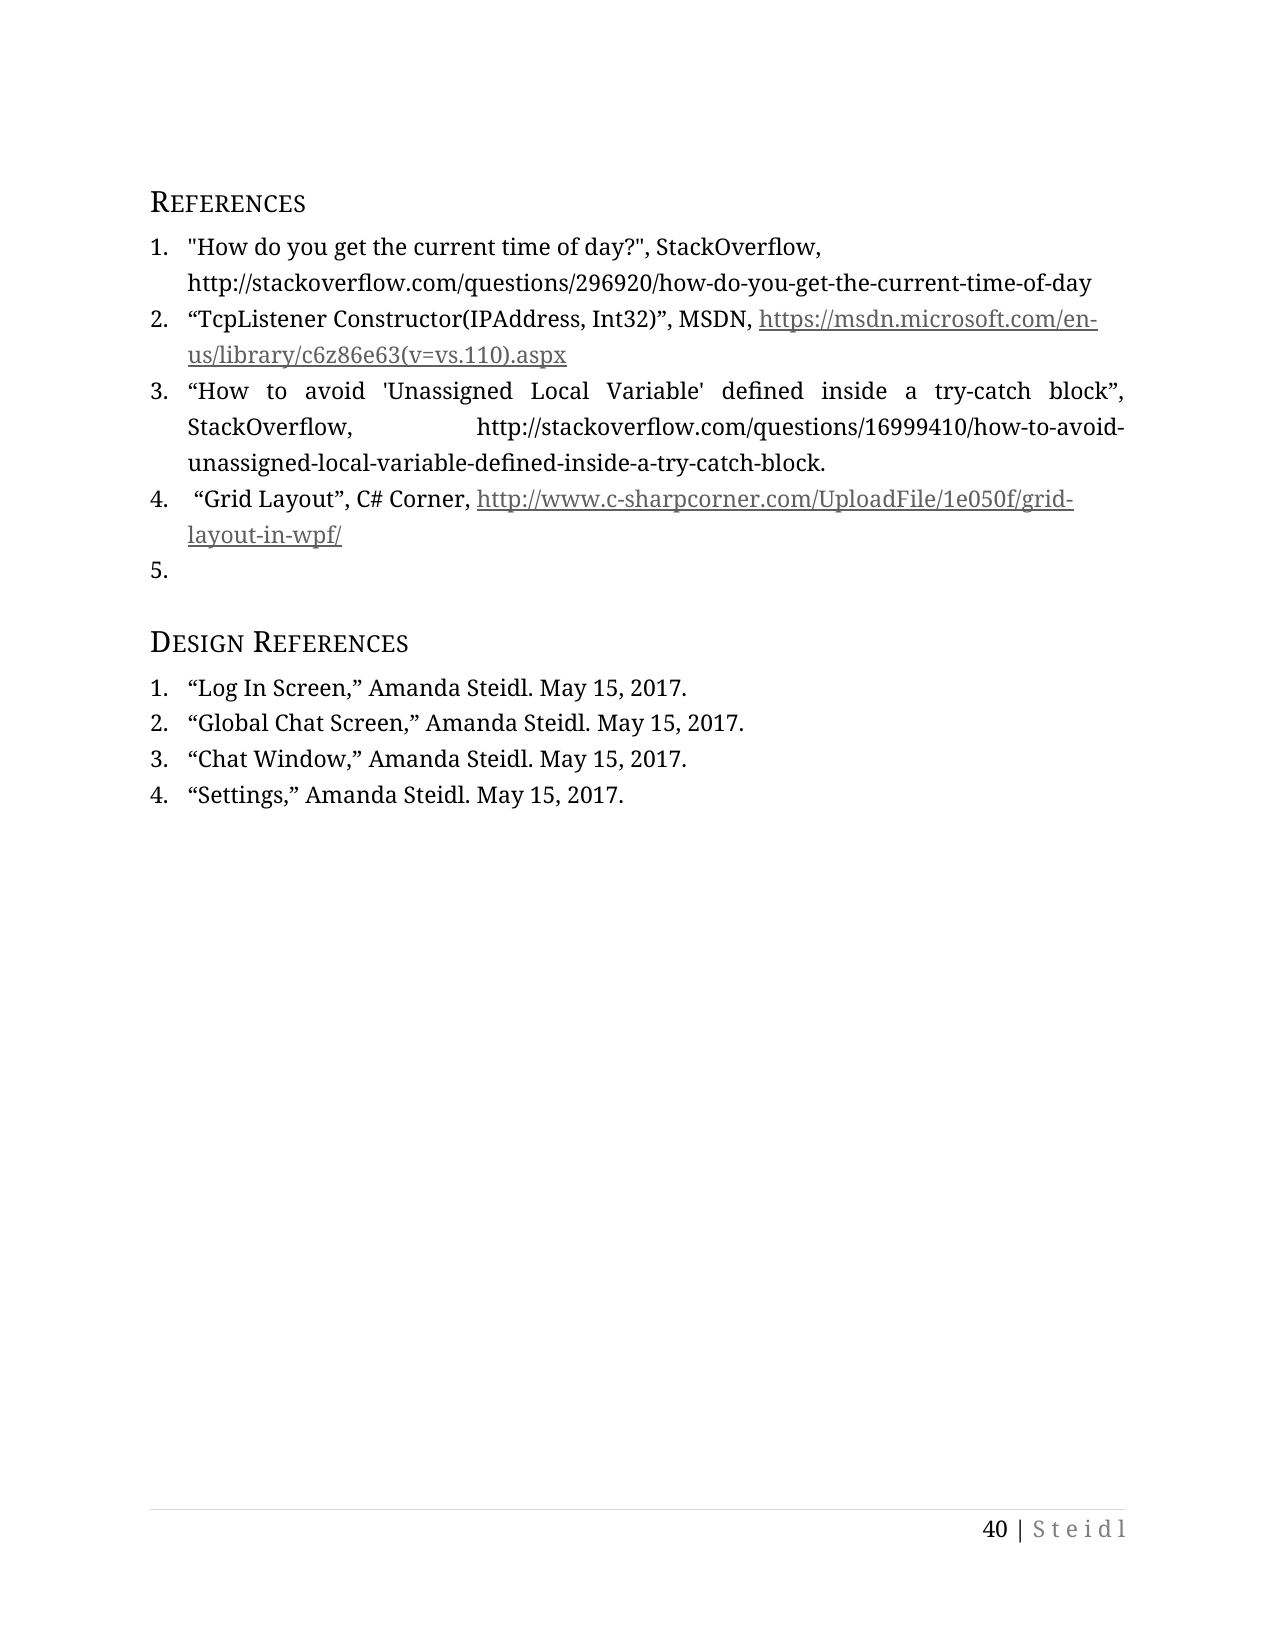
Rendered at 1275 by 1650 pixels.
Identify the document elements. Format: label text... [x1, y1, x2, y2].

list “Grid Layout”, C# Corner, http://www.c-sharpcorner.com/UploadFile/1e050f/grid-layout-in-wpf/ [150, 483, 1125, 550]
list “Settings,” Amanda Steidl. May 15, 2017. [150, 779, 1125, 811]
subtitle References [150, 181, 1125, 221]
list “TcpListener Constructor(IPAddress, Int32)”, MSDN, https://msdn.microsoft.com/en-us/library/c6z86e63(v=vs.110).aspx [150, 303, 1125, 370]
list “Chat Window,” Amanda Steidl. May 15, 2017. [150, 743, 1125, 774]
list “Global Chat Screen,” Amanda Steidl. May 15, 2017. [150, 707, 1125, 739]
subtitle Design References [150, 622, 1125, 661]
list "How do you get the current time of day?", StackOverflow, http://stackoverflow.com/questions/296920/how-do-you-get-the-current-time-of-day [150, 231, 1125, 298]
list “How to avoid 'Unassigned Local Variable' defined inside a try-catch block”, StackOverflow, http://stackoverflow.com/questions/16999410/how-to-avoid-unassigned-local-variable-defined-inside-a-try-catch-block. [150, 375, 1125, 478]
list “Log In Screen,” Amanda Steidl. May 15, 2017. [150, 671, 1125, 703]
